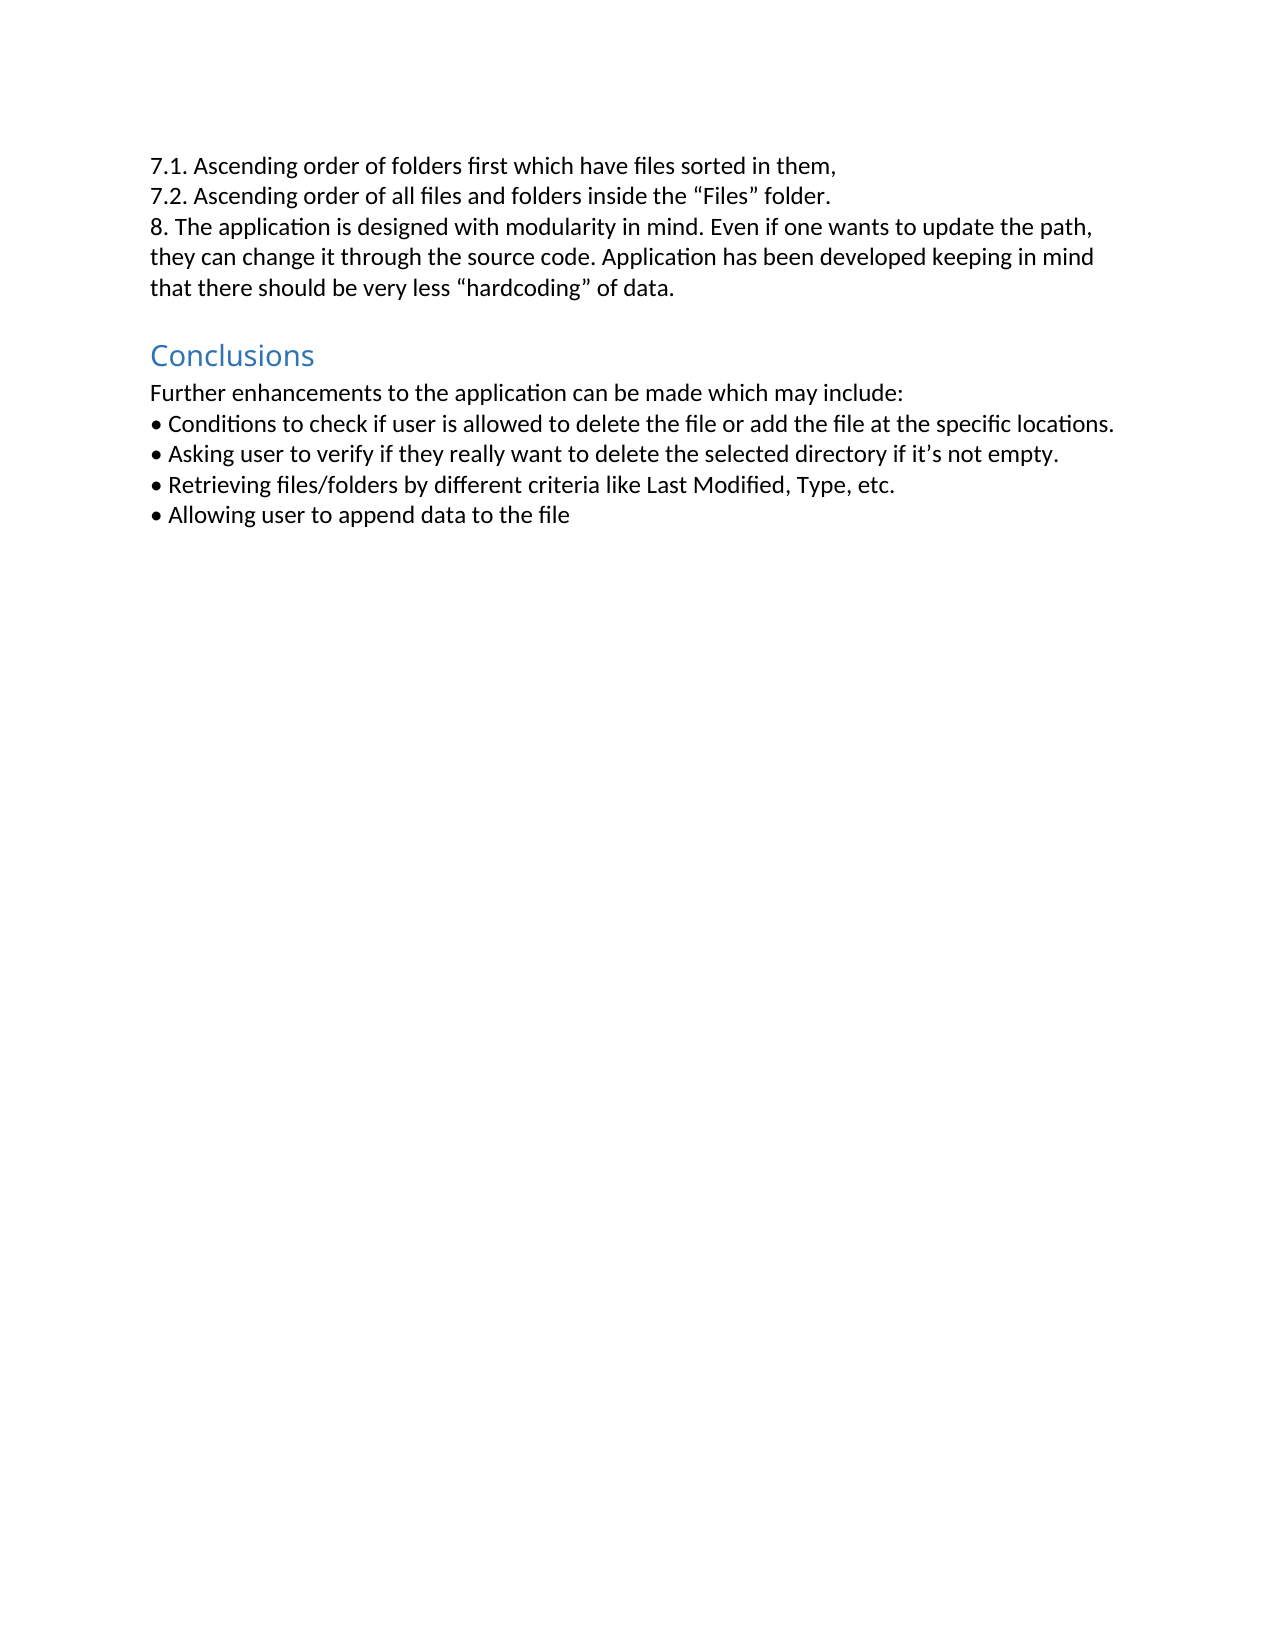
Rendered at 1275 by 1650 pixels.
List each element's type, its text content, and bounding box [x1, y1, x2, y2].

text • Asking user to verify if they really want to delete the selected directory if it’s not empty. [150, 439, 1125, 469]
text 7.1. Ascending order of folders first which have files sorted in them, [150, 150, 1125, 181]
text 7.2. Ascending order of all files and folders inside the “Files” folder. [150, 181, 1125, 211]
subtitle Conclusions [150, 335, 1125, 374]
text • Conditions to check if user is allowed to delete the file or add the file at the specific locations. [150, 408, 1125, 439]
text Further enhancements to the application can be made which may include: [150, 378, 1125, 408]
text • Allowing user to append data to the file [150, 500, 1125, 530]
text 8. The application is designed with modularity in mind. Even if one wants to update the path, they can change it through the source code. Application has been developed keeping in mind that there should be very less “hardcoding” of data. [150, 211, 1125, 303]
text • Retrieving files/folders by different criteria like Last Modified, Type, etc. [150, 469, 1125, 500]
